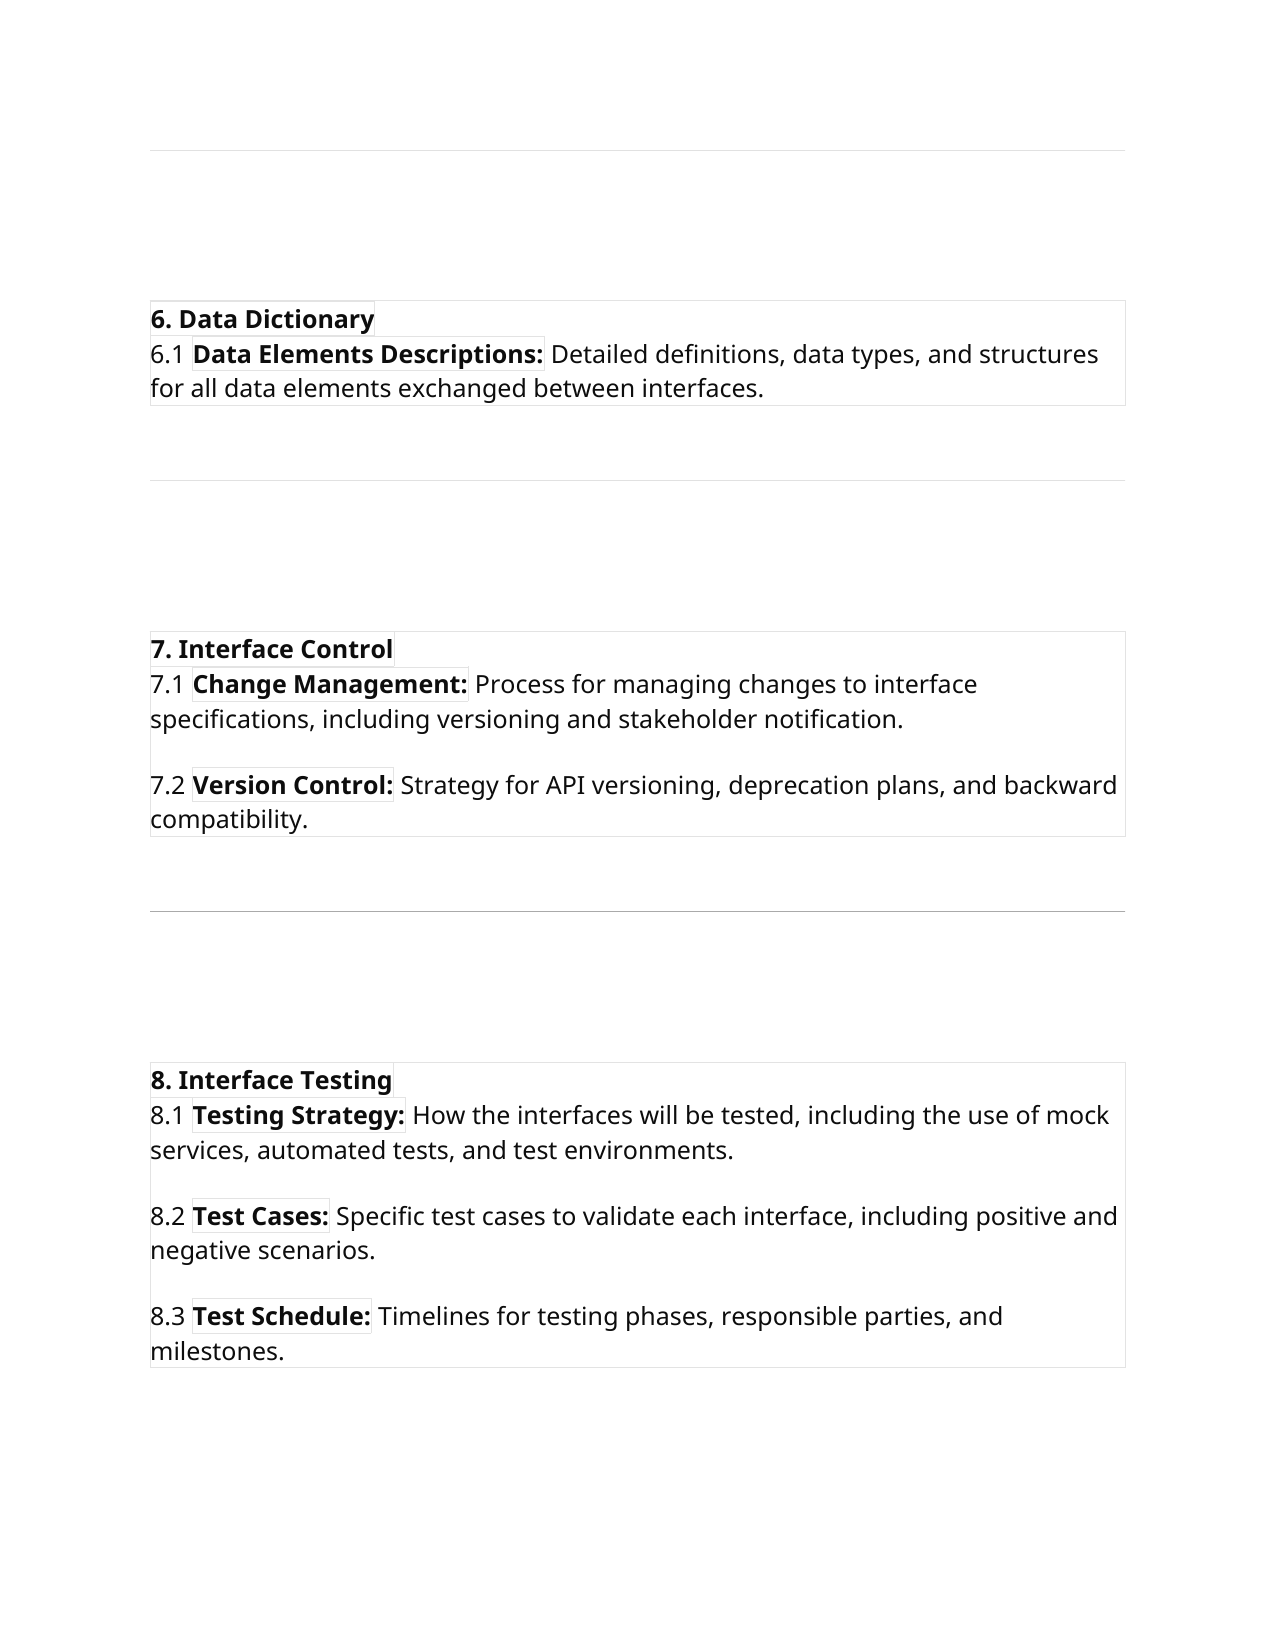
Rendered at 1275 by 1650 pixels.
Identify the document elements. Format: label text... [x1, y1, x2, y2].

text 8.2 Test Cases: Specific test cases to validate each interface, including positive and negative scenarios. [151, 1197, 1125, 1267]
text 8.3 Test Schedule: Timelines for testing phases, responsible parties, and milestones. [151, 1298, 1125, 1367]
text 7. Interface Control 7.1 Change Management: Process for managing changes to interface specifications, including versioning and stakeholder notification. [151, 632, 1125, 736]
text 8. Interface Testing 8.1 Testing Strategy: How the interfaces will be tested, including the use of mock services, automated tests, and test environments. [151, 1063, 1125, 1166]
text 7.2 Version Control: Strategy for API versioning, deprecation plans, and backward compatibility. [151, 766, 1125, 836]
text 6. Data Dictionary 6.1 Data Elements Descriptions: Detailed definitions, data types, and structures for all data elements exchanged between interfaces. [151, 301, 1125, 405]
